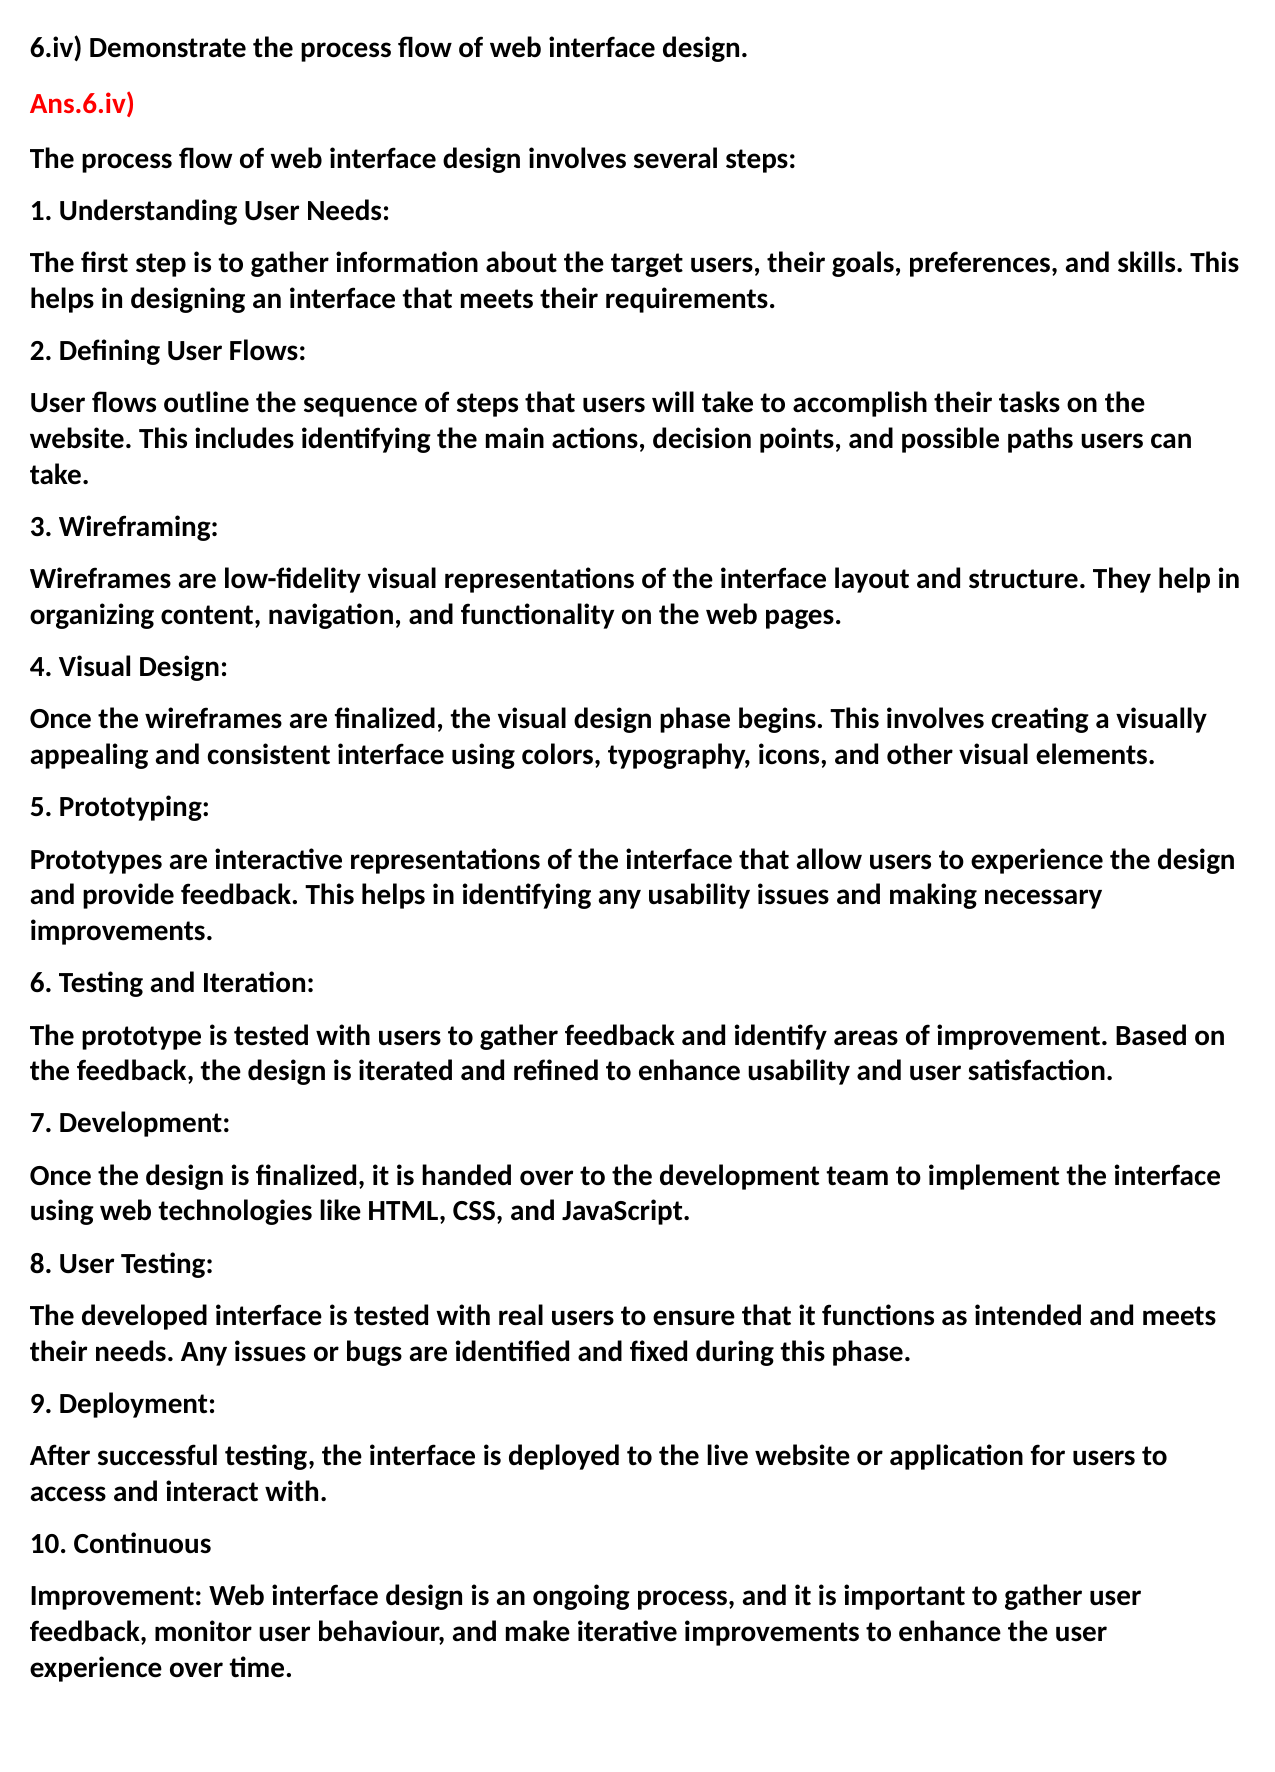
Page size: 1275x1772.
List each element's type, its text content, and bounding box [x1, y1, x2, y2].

text After successful testing, the interface is deployed to the live website or application for users to access and interact with. [29, 1437, 1245, 1508]
text User flows outline the sequence of steps that users will take to accomplish their tasks on the website. This includes identifying the main actions, decision points, and possible paths users can take. [29, 384, 1245, 491]
text Wireframes are low-fidelity visual representations of the interface layout and structure. They help in organizing content, navigation, and functionality on the web pages. [29, 560, 1245, 632]
text 8. User Testing: [29, 1245, 1245, 1280]
text The process flow of web interface design involves several steps: [29, 140, 1245, 175]
text Prototypes are interactive representations of the interface that allow users to experience the design and provide feedback. This helps in identifying any usability issues and making necessary improvements. [29, 841, 1245, 948]
text 7. Development: [29, 1104, 1245, 1140]
text 4. Visual Design: [29, 648, 1245, 684]
text 2. Defining User Flows: [29, 332, 1245, 368]
text 6. Testing and Iteration: [29, 964, 1245, 1000]
text 10. Continuous [29, 1525, 1245, 1561]
text 3. Wireframing: [29, 508, 1245, 544]
text Improvement: Web interface design is an ongoing process, and it is important to gather user feedback, monitor user behaviour, and make iterative improvements to enhance the user experience over time. [29, 1577, 1245, 1684]
text The developed interface is tested with real users to ensure that it functions as intended and meets their needs. Any issues or bugs are identified and fixed during this phase. [29, 1297, 1245, 1368]
text Once the design is finalized, it is handed over to the development team to implement the interface using web technologies like HTML, CSS, and JavaScript. [29, 1157, 1245, 1228]
text 9. Deployment: [29, 1385, 1245, 1421]
text The first step is to gather information about the target users, their goals, preferences, and skills. This helps in designing an interface that meets their requirements. [29, 244, 1245, 316]
text Ans.6.iv) [29, 85, 1245, 120]
text The prototype is tested with users to gather feedback and identify areas of improvement. Based on the feedback, the design is iterated and refined to enhance usability and user satisfaction. [29, 1017, 1245, 1088]
text 5. Prototyping: [29, 788, 1245, 824]
text 1. Understanding User Needs: [29, 192, 1245, 228]
text 6.iv) Demonstrate the process flow of web interface design. [29, 29, 1245, 65]
text Once the wireframes are finalized, the visual design phase begins. This involves creating a visually appealing and consistent interface using colors, typography, icons, and other visual elements. [29, 701, 1245, 772]
